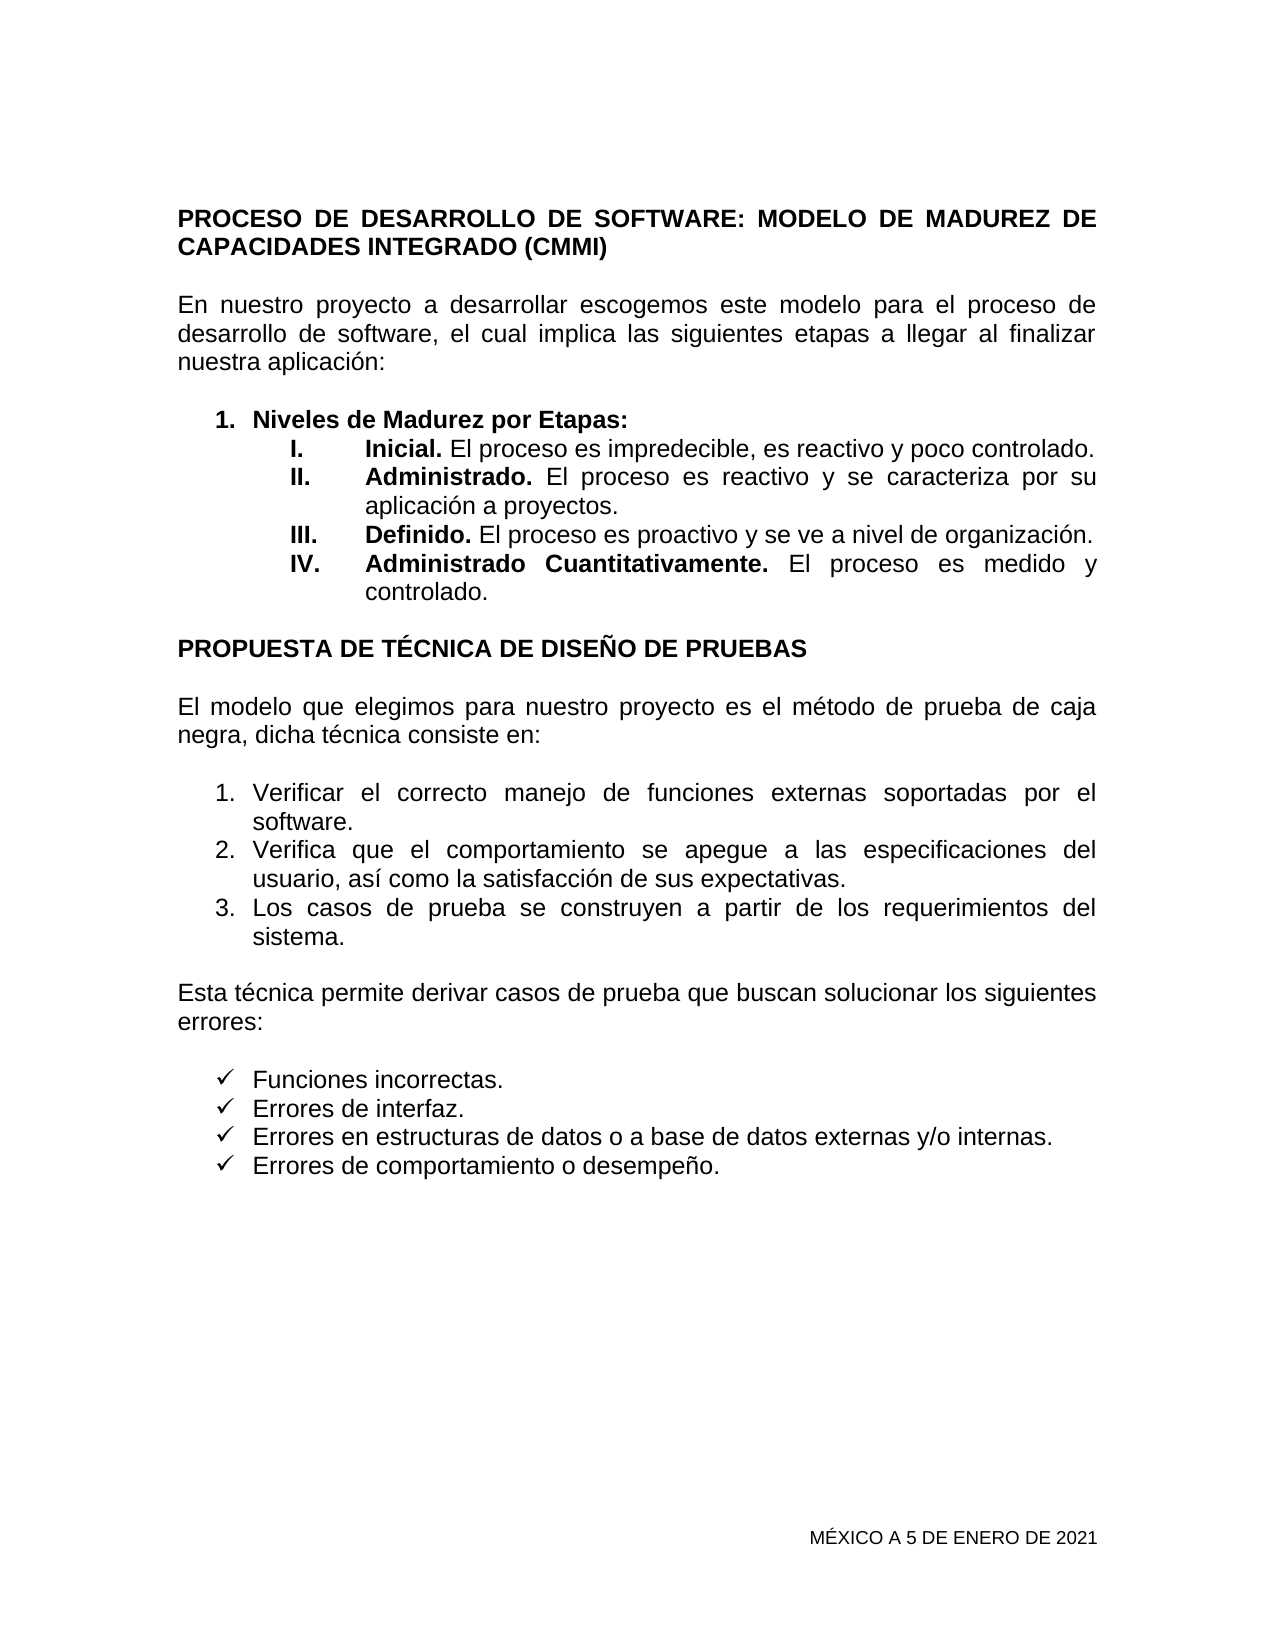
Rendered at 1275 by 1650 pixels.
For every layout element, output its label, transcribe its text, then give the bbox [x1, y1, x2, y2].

list Los casos de prueba se construyen a partir de los requerimientos del sistema. [215, 893, 1098, 950]
list Inicial. El proceso es impredecible, es reactivo y poco controlado. [290, 434, 1098, 462]
list Errores en estructuras de datos o a base de datos externas y/o internas. [215, 1122, 1098, 1151]
list Definido. El proceso es proactivo y se ve a nivel de organización. [290, 520, 1098, 549]
text El modelo que elegimos para nuestro proyecto es el método de prueba de caja negra, dicha técnica consiste en: [177, 692, 1098, 749]
list Errores de interfaz. [215, 1093, 1098, 1122]
list Verifica que el comportamiento se apegue a las especificaciones del usuario, así como la satisfacción de sus expectativas. [215, 835, 1098, 893]
list Niveles de Madurez por Etapas: [215, 405, 1098, 434]
list Administrado. El proceso es reactivo y se caracteriza por su aplicación a proyectos. [290, 462, 1098, 520]
text PROPUESTA DE TÉCNICA DE DISEÑO DE PRUEBAS [177, 634, 1098, 663]
list Funciones incorrectas. [215, 1065, 1098, 1093]
list Verificar el correcto manejo de funciones externas soportadas por el software. [215, 778, 1098, 835]
text PROCESO DE DESARROLLO DE SOFTWARE: MODELO DE MADUREZ DE CAPACIDADES INTEGRADO (CMMI) [177, 204, 1098, 261]
list Errores de comportamiento o desempeño. [215, 1151, 1098, 1180]
text Esta técnica permite derivar casos de prueba que buscan solucionar los siguientes errores: [177, 978, 1098, 1036]
list Administrado Cuantitativamente. El proceso es medido y controlado. [290, 549, 1098, 606]
